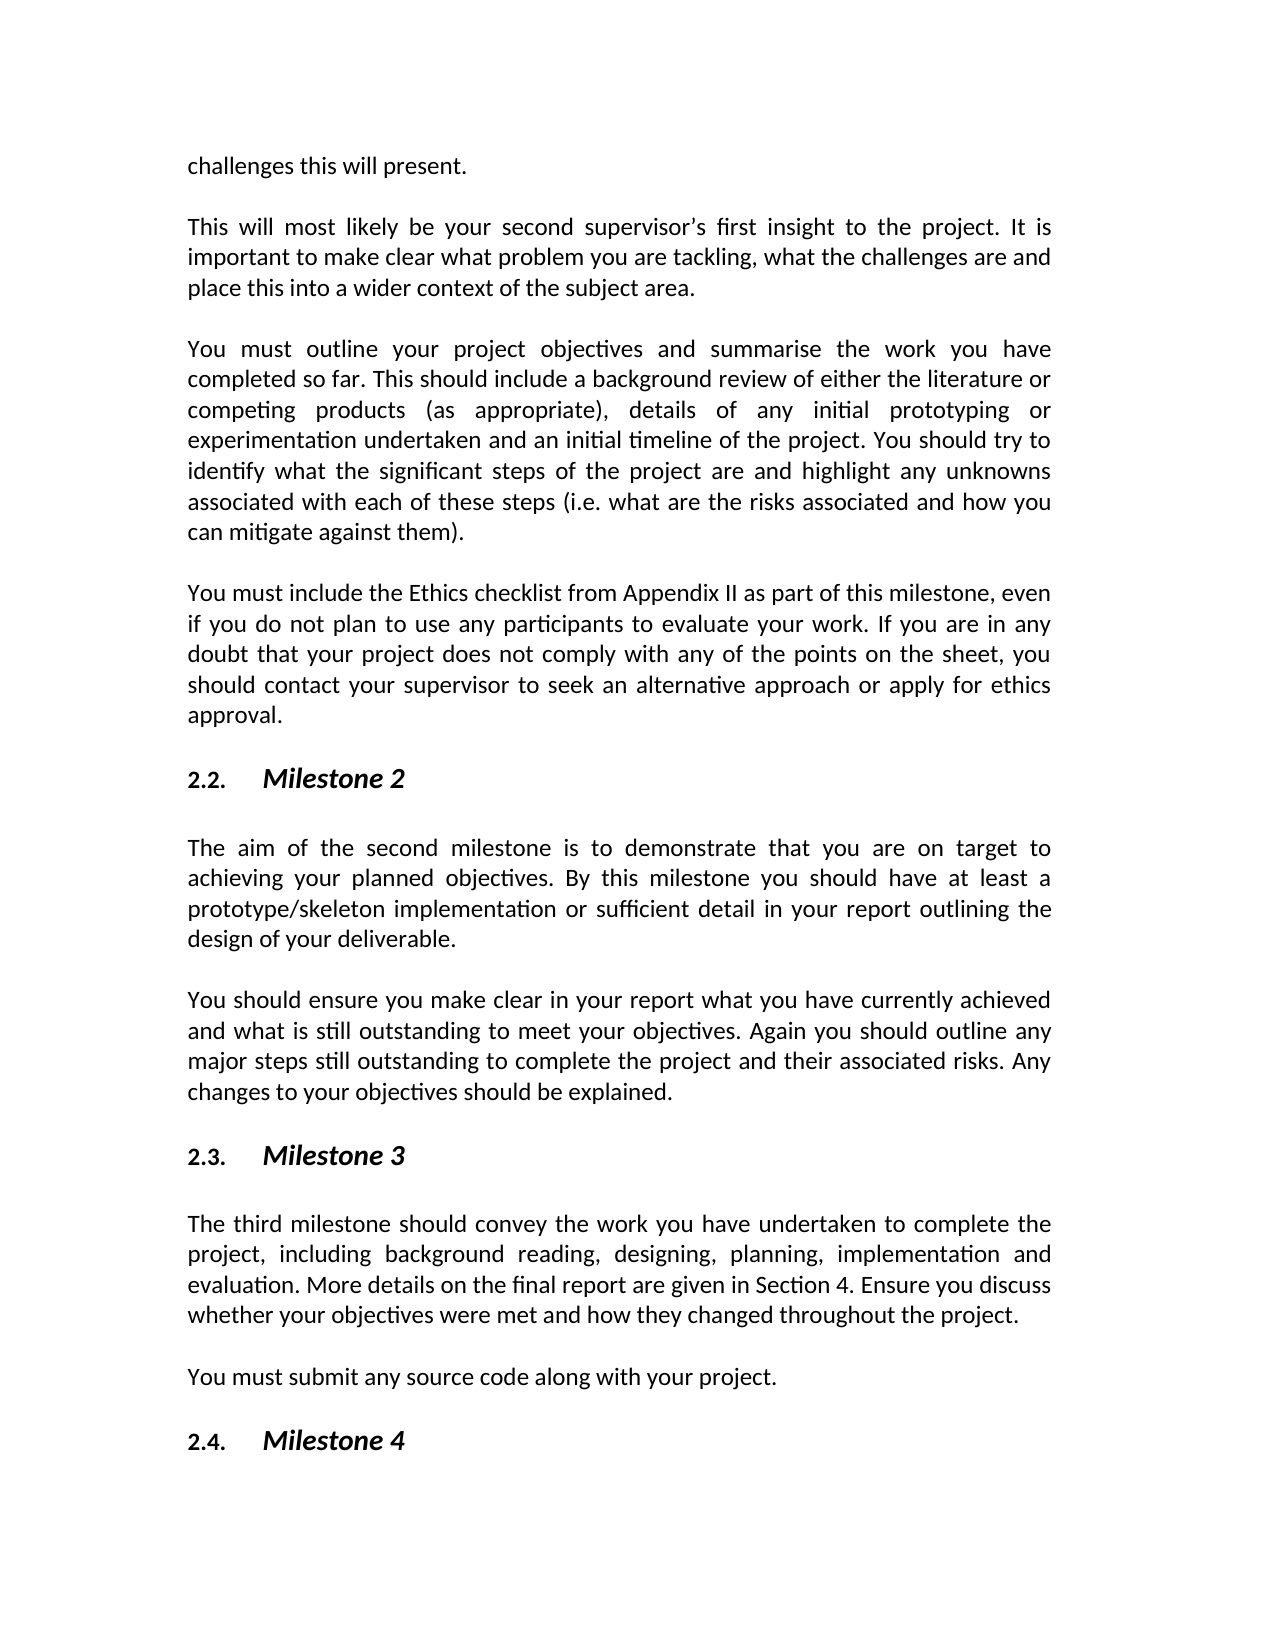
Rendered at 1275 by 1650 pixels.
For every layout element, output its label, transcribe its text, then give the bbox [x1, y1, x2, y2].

text You must submit any source code along with your project. [187, 1361, 1053, 1391]
text You must outline your project objectives and summarise the work you have completed so far. This should include a background review of either the literature or competing products (as appropriate), details of any initial prototyping or experimentation undertaken and an initial timeline of the project. You should try to identify what the significant steps of the project are and highlight any unknowns associated with each of these steps (i.e. what are the risks associated and how you can mitigate against them). [187, 333, 1053, 547]
list Milestone 2 [187, 760, 1053, 796]
list Milestone 4 [187, 1422, 1053, 1457]
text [187, 150, 1053, 181]
list Milestone 3 [187, 1137, 1053, 1172]
text The third milestone should convey the work you have undertaken to complete the project, including background reading, designing, planning, implementation and evaluation. More details on the final report are given in Section 4. Ensure you discuss whether your objectives were met and how they changed throughout the project. [187, 1208, 1053, 1330]
text This will most likely be your second supervisor’s first insight to the project. It is important to make clear what problem you are tackling, what the challenges are and place this into a wider context of the subject area. [187, 211, 1053, 303]
text You must include the Ethics checklist from Appendix II as part of this milestone, even if you do not plan to use any participants to evaluate your work. If you are in any doubt that your project does not comply with any of the points on the sheet, you should contact your supervisor to seek an alternative approach or apply for ethics approval. [187, 577, 1053, 730]
text The aim of the second milestone is to demonstrate that you are on target to achieving your planned objectives. By this milestone you should have at least a prototype/skeleton implementation or sufficient detail in your report outlining the design of your deliverable. [187, 832, 1053, 954]
text You should ensure you make clear in your report what you have currently achieved and what is still outstanding to meet your objectives. Again you should outline any major steps still outstanding to complete the project and their associated risks. Any changes to your objectives should be explained. [187, 984, 1053, 1106]
